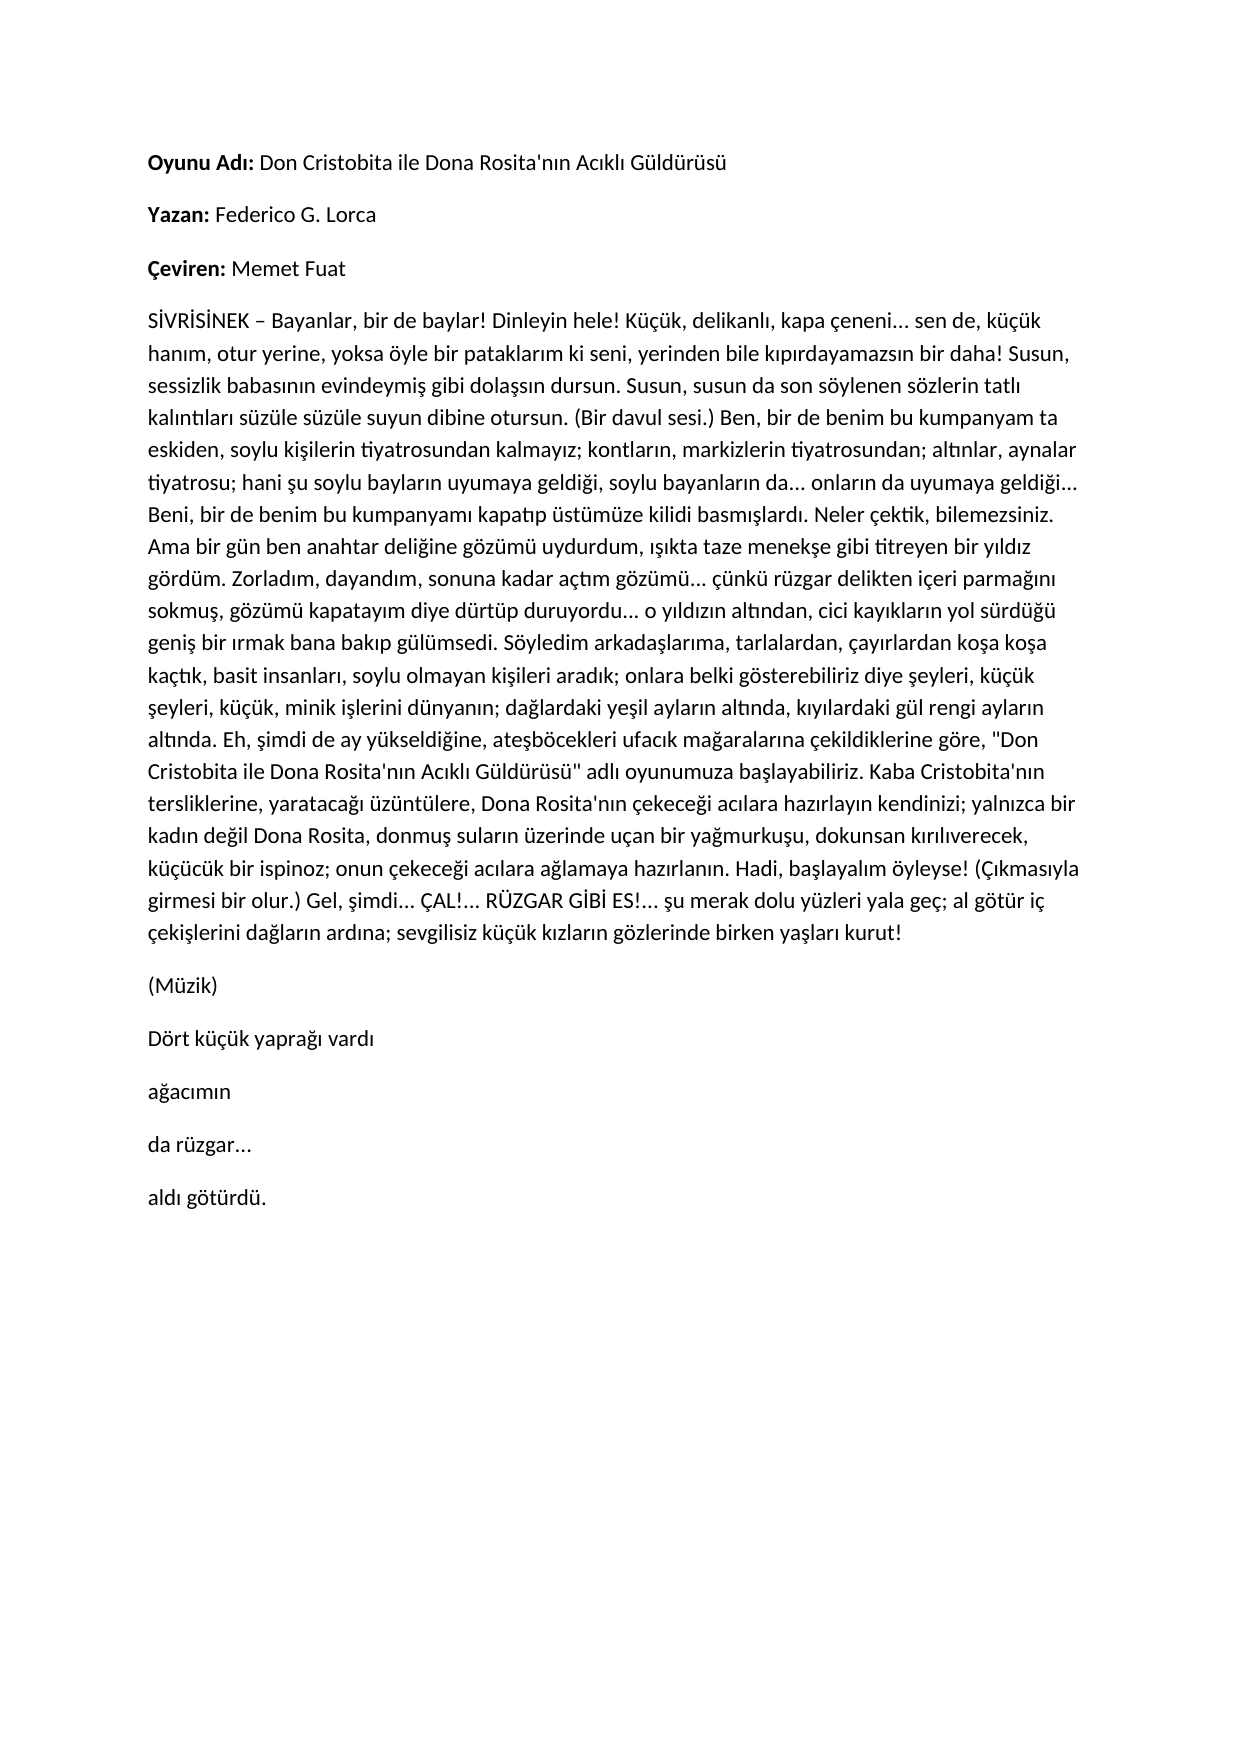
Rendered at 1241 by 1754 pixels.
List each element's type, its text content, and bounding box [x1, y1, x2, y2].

text aldı götürdü. [148, 1183, 1093, 1211]
text SİVRİSİNEK – Bayanlar, bir de baylar! Dinleyin hele! Küçük, delikanlı, kapa çeneni... sen de, küçük hanım, otur yerine, yoksa öyle bir pataklarım ki seni, yerinden bile kıpırdayamazsın bir daha! Susun, sessizlik babasının evindeymiş gibi dolaşsın dursun. Susun, susun da son söylenen sözlerin tatlı kalıntıları süzüle süzüle suyun dibine otursun. (Bir davul sesi.) Ben, bir de benim bu kumpanyam ta eskiden, soylu kişilerin tiyatrosundan kalmayız; kontların, markizlerin tiyatrosundan; altınlar, aynalar tiyatrosu; hani şu soylu bayların uyumaya geldiği, soylu bayanların da... onların da uyumaya geldiği... Beni, bir de benim bu kumpanyamı kapatıp üstümüze kilidi basmışlardı. Neler çektik, bilemezsiniz. Ama bir gün ben anahtar deliğine gözümü uydurdum, ışıkta taze menekşe gibi titreyen bir yıldız gördüm. Zorladım, dayandım, sonuna kadar açtım gözümü... çünkü rüzgar delikten içeri parmağını sokmuş, gözümü kapatayım diye dürtüp duruyordu... o yıldızın altından, cici kayıkların yol sürdüğü geniş bir ırmak bana bakıp gülümsedi. Söyledim arkadaşlarıma, tarlalardan, çayırlardan koşa koşa kaçtık, basit insanları, soylu olmayan kişileri aradık; onlara belki gösterebiliriz diye şeyleri, küçük şeyleri, küçük, minik işlerini dünyanın; dağlardaki yeşil ayların altında, kıyılardaki gül rengi ayların altında. Eh, şimdi de ay yükseldiğine, ateşböcekleri ufacık mağaralarına çekildiklerine göre, "Don Cristobita ile Dona Rosita'nın Acıklı Güldürüsü" adlı oyunumuza başlayabiliriz. Kaba Cristobita'nın tersliklerine, yaratacağı üzüntülere, Dona Rosita'nın çekeceği acılara hazırlayın kendinizi; yalnızca bir kadın değil Dona Rosita, donmuş suların üzerinde uçan bir yağmurkuşu, dokunsan kırılıverecek, küçücük bir ispinoz; onun çekeceği acılara ağlamaya hazırlanın. Hadi, başlayalım öyleyse! (Çıkmasıyla girmesi bir olur.) Gel, şimdi... ÇAL!... RÜZGAR GİBİ ES!... şu merak dolu yüzleri yala geç; al götür iç çekişlerini dağların ardına; sevgilisiz küçük kızların gözlerinde birken yaşları kurut! [148, 307, 1093, 946]
text Yazan: Federico G. Lorca [148, 201, 1093, 229]
text Oyunu Adı: Don Cristobita ile Dona Rosita'nın Acıklı Güldürüsü [148, 148, 1093, 176]
text ağacımın [148, 1077, 1093, 1105]
text da rüzgar... [148, 1130, 1093, 1158]
text (Müzik) [148, 971, 1093, 999]
text Çeviren: Memet Fuat [148, 254, 1093, 282]
text Dört küçük yaprağı vardı [148, 1024, 1093, 1052]
